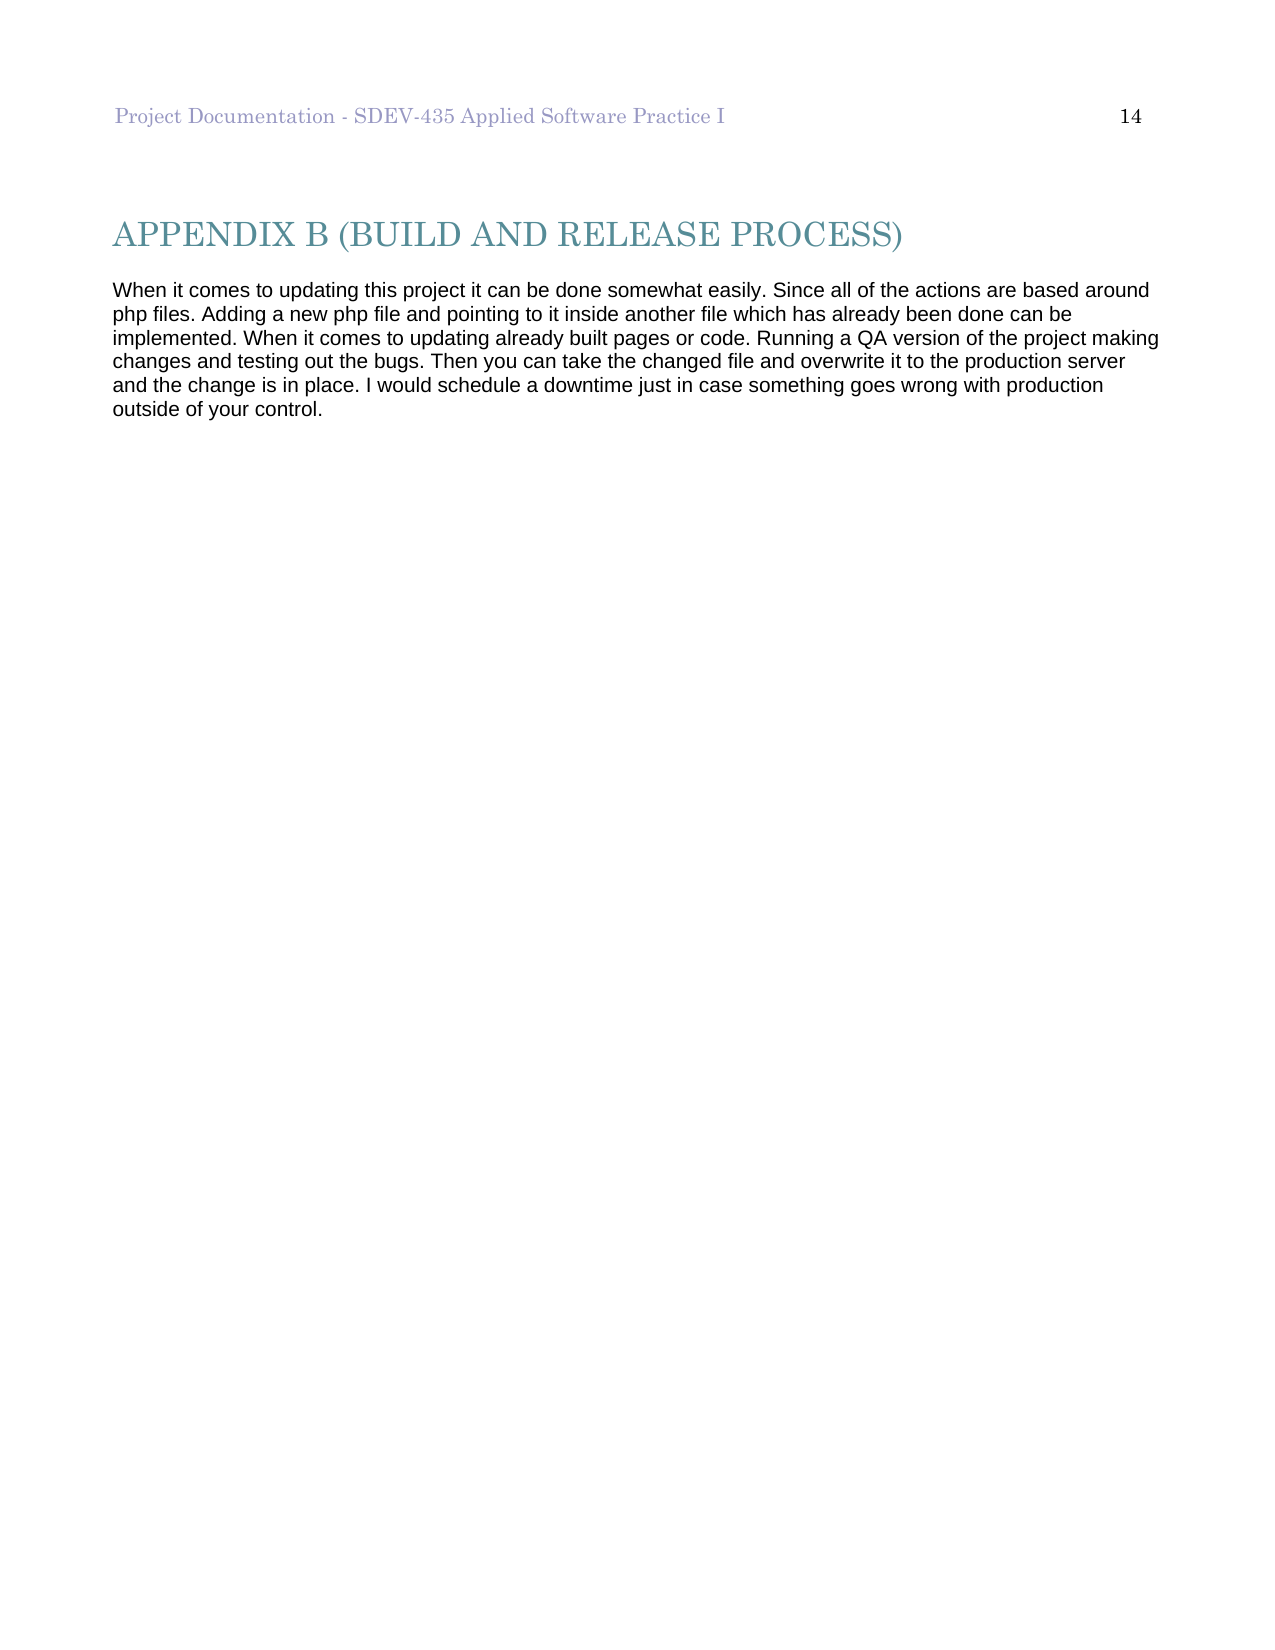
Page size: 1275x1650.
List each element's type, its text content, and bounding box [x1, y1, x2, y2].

subtitle APPENDIX B (BUILD AND RELEASE PROCESS) [112, 213, 1162, 253]
text When it comes to updating this project it can be done somewhat easily. Since all of the actions are based around php files. Adding a new php file and pointing to it inside another file which has already been done can be implemented. When it comes to updating already built pages or code. Running a QA version of the project making changes and testing out the bugs. Then you can take the changed file and overwrite it to the production server and the change is in place. I would schedule a downtime just in case something goes wrong with production outside of your control. [112, 277, 1162, 421]
